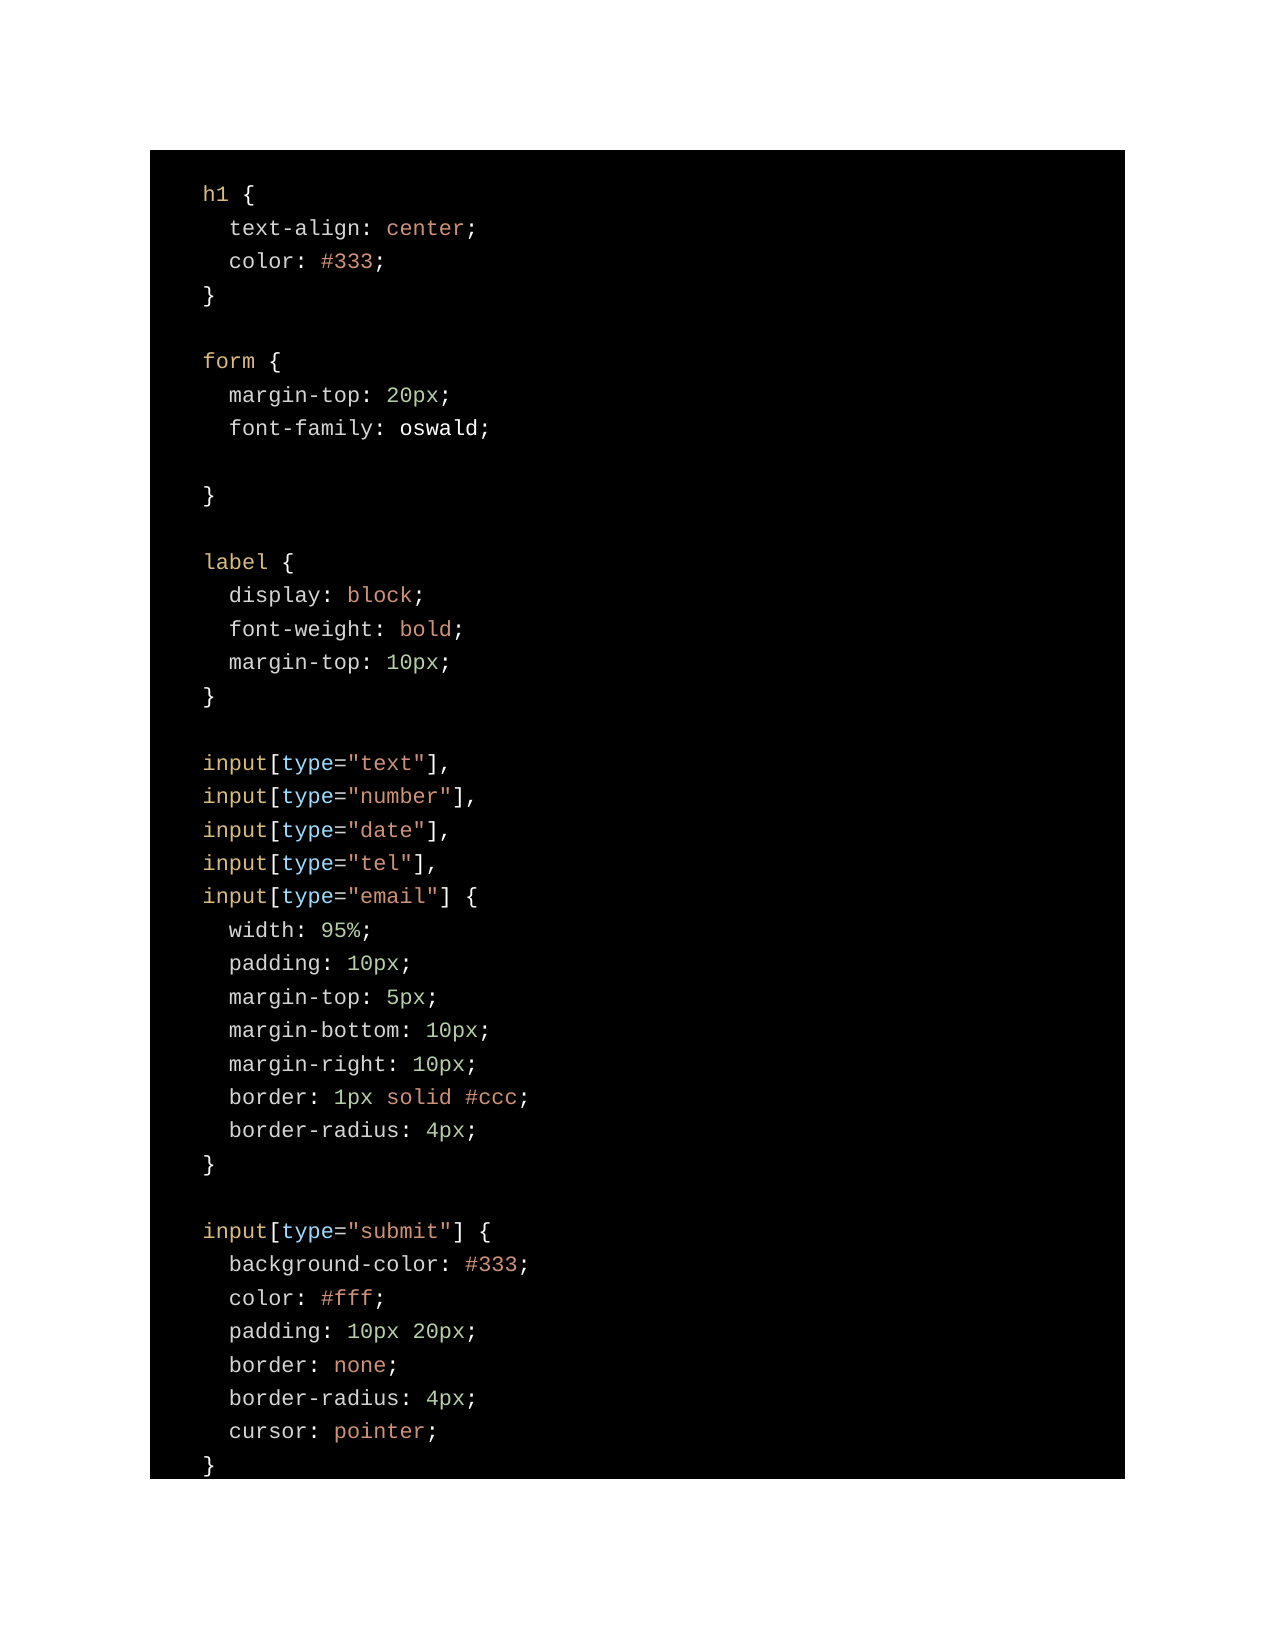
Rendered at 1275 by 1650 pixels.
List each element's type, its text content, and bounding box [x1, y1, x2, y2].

text font-weight: bold; [150, 618, 1125, 643]
text } [150, 484, 1125, 509]
text label { [150, 551, 1125, 576]
text color: #fff; [150, 1287, 1125, 1312]
text padding: 10px; [150, 952, 1125, 977]
text form { [150, 351, 1125, 375]
text padding: 10px 20px; [150, 1320, 1125, 1345]
text input[type="submit"] { [150, 1220, 1125, 1245]
text margin-right: 10px; [150, 1053, 1125, 1078]
text margin-top: 10px; [150, 652, 1125, 676]
text margin-top: 5px; [150, 986, 1125, 1011]
text display: block; [150, 585, 1125, 609]
text } [150, 1153, 1125, 1178]
text text-align: center; [150, 217, 1125, 242]
text input[type="tel"], [150, 852, 1125, 877]
text input[type="date"], [150, 819, 1125, 843]
text border: none; [150, 1354, 1125, 1378]
text margin-top: 20px; [150, 384, 1125, 409]
text } [150, 1454, 1125, 1479]
text border-radius: 4px; [150, 1387, 1125, 1412]
text color: #333; [150, 250, 1125, 275]
text input[type="number"], [150, 785, 1125, 810]
text width: 95%; [150, 919, 1125, 944]
text input[type="text"], [150, 752, 1125, 777]
text font-family: oswald; [150, 417, 1125, 442]
text input[type="email"] { [150, 886, 1125, 910]
text cursor: pointer; [150, 1421, 1125, 1445]
text border: 1px solid #ccc; [150, 1086, 1125, 1111]
text h1 { [150, 183, 1125, 208]
text } [150, 284, 1125, 308]
text margin-bottom: 10px; [150, 1019, 1125, 1044]
text border-radius: 4px; [150, 1120, 1125, 1144]
text } [150, 685, 1125, 710]
text background-color: #333; [150, 1253, 1125, 1278]
